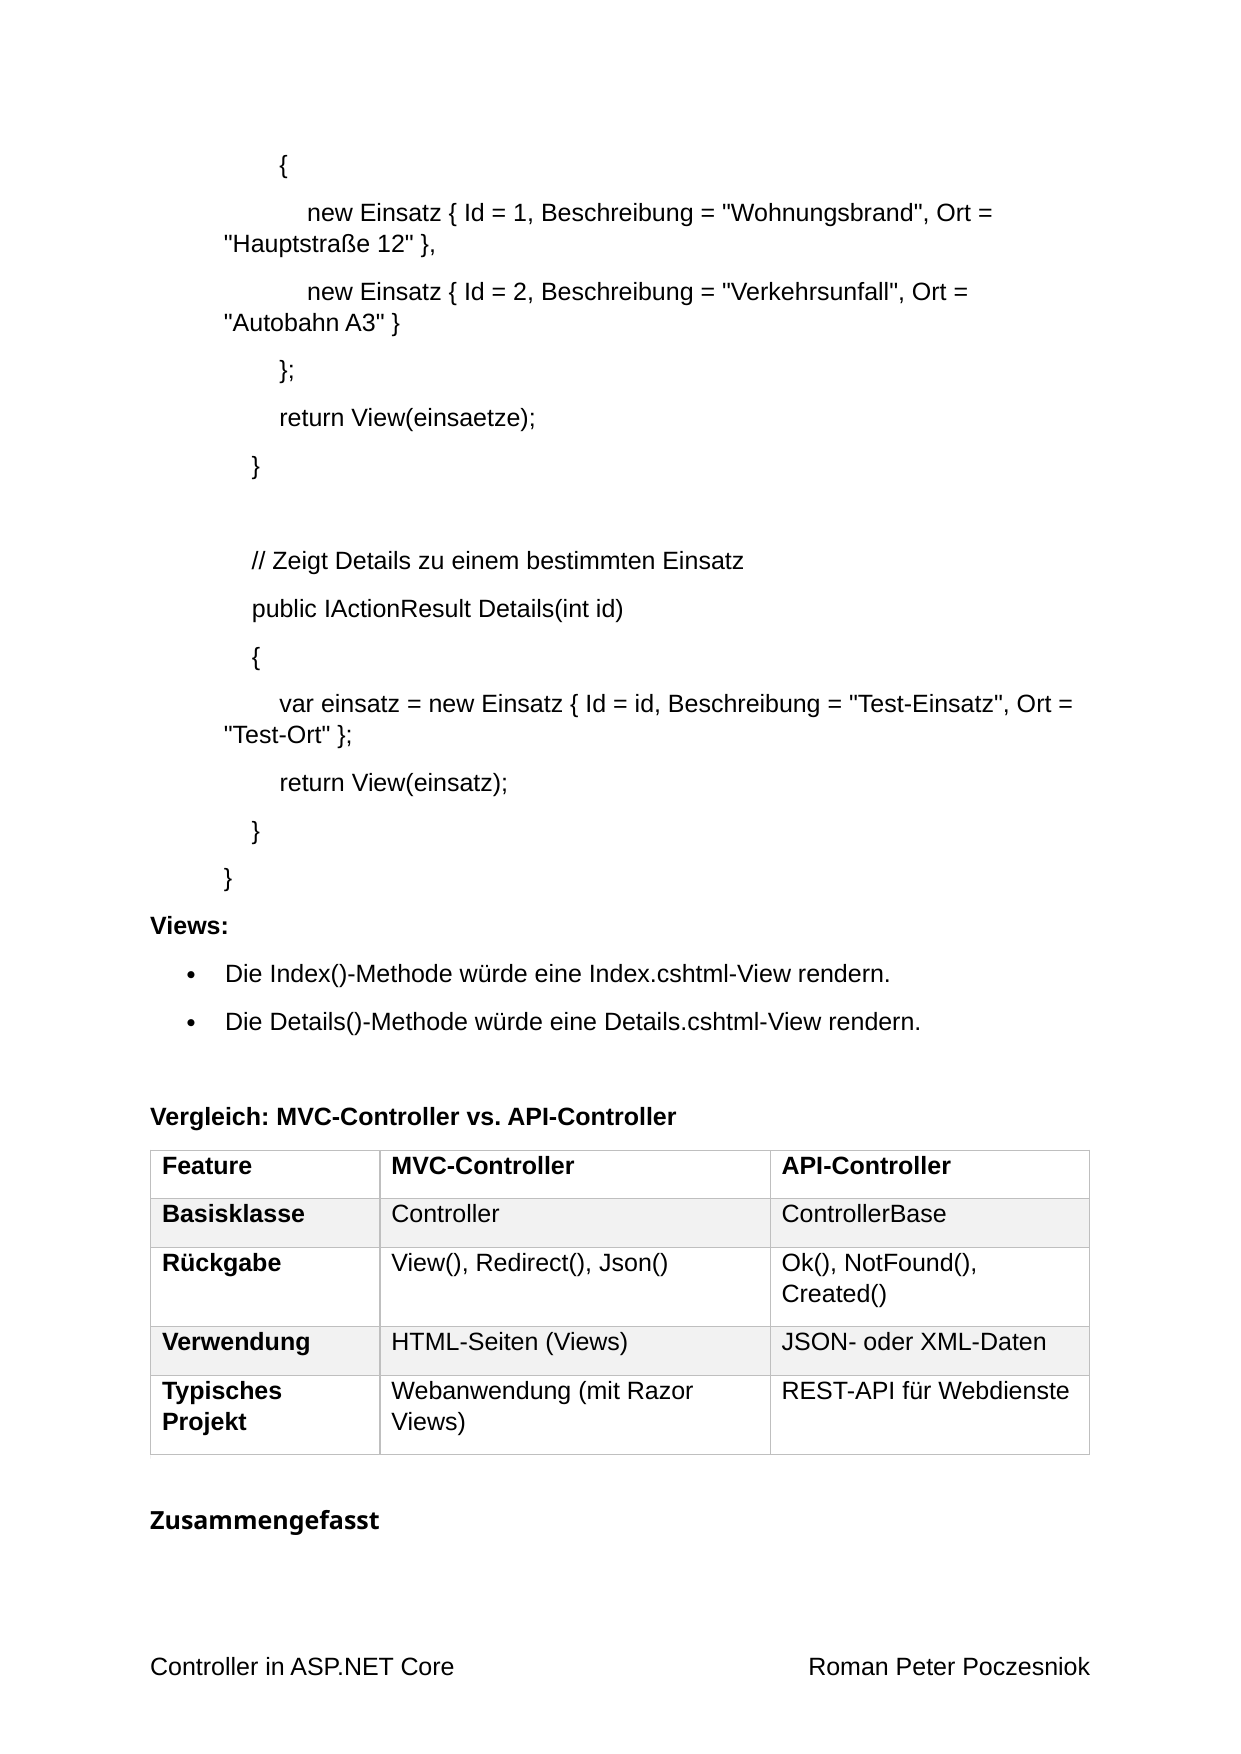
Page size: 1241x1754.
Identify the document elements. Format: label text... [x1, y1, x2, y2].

table_cell Verwendung [151, 1327, 379, 1375]
text var einsatz = new Einsatz { Id = id, Beschreibung = "Test-Einsatz", Ort = "Test-Ort" }; [224, 689, 1090, 749]
text }; [224, 355, 1090, 384]
text Views: [150, 911, 1090, 940]
list Die Index()-Methode würde eine Index.cshtml-View rendern. [187, 959, 1090, 987]
table_cell Webanwendung (mit Razor Views) [381, 1376, 770, 1454]
text } [224, 816, 1090, 844]
list Die Details()-Methode würde eine Details.cshtml-View rendern. [187, 1006, 1090, 1035]
text { [224, 150, 1090, 179]
table_cell HTML-Seiten (Views) [381, 1327, 770, 1375]
text return View(einsaetze); [224, 403, 1090, 432]
table_header Feature [151, 1151, 379, 1198]
table_header API-Controller [771, 1151, 1089, 1198]
text new Einsatz { Id = 1, Beschreibung = "Wohnungsbrand", Ort = "Hauptstraße 12" }, [224, 198, 1090, 257]
table_cell Ok(), NotFound(), Created() [771, 1248, 1089, 1326]
text public IActionResult Details(int id) [224, 594, 1090, 622]
text return View(einsatz); [224, 768, 1090, 797]
text { [224, 641, 1090, 670]
text } [224, 451, 1090, 479]
text } [224, 863, 1090, 892]
table_cell ControllerBase [771, 1199, 1089, 1247]
table_cell Basisklasse [151, 1199, 379, 1247]
table_cell Rückgabe [151, 1248, 379, 1326]
text Zusammengefasst [150, 1502, 1090, 1536]
table_cell View(), Redirect(), Json() [381, 1248, 770, 1326]
text new Einsatz { Id = 2, Beschreibung = "Verkehrsunfall", Ort = "Autobahn A3" } [224, 276, 1090, 336]
table_cell REST-API für Webdienste [771, 1376, 1089, 1454]
table_cell JSON- oder XML-Daten [771, 1327, 1089, 1375]
table_cell Controller [381, 1199, 770, 1247]
table_header MVC-Controller [381, 1151, 770, 1198]
text // Zeigt Details zu einem bestimmten Einsatz [224, 546, 1090, 575]
text Vergleich: MVC-Controller vs. API-Controller [150, 1102, 1090, 1131]
table_cell Typisches Projekt [151, 1376, 379, 1454]
